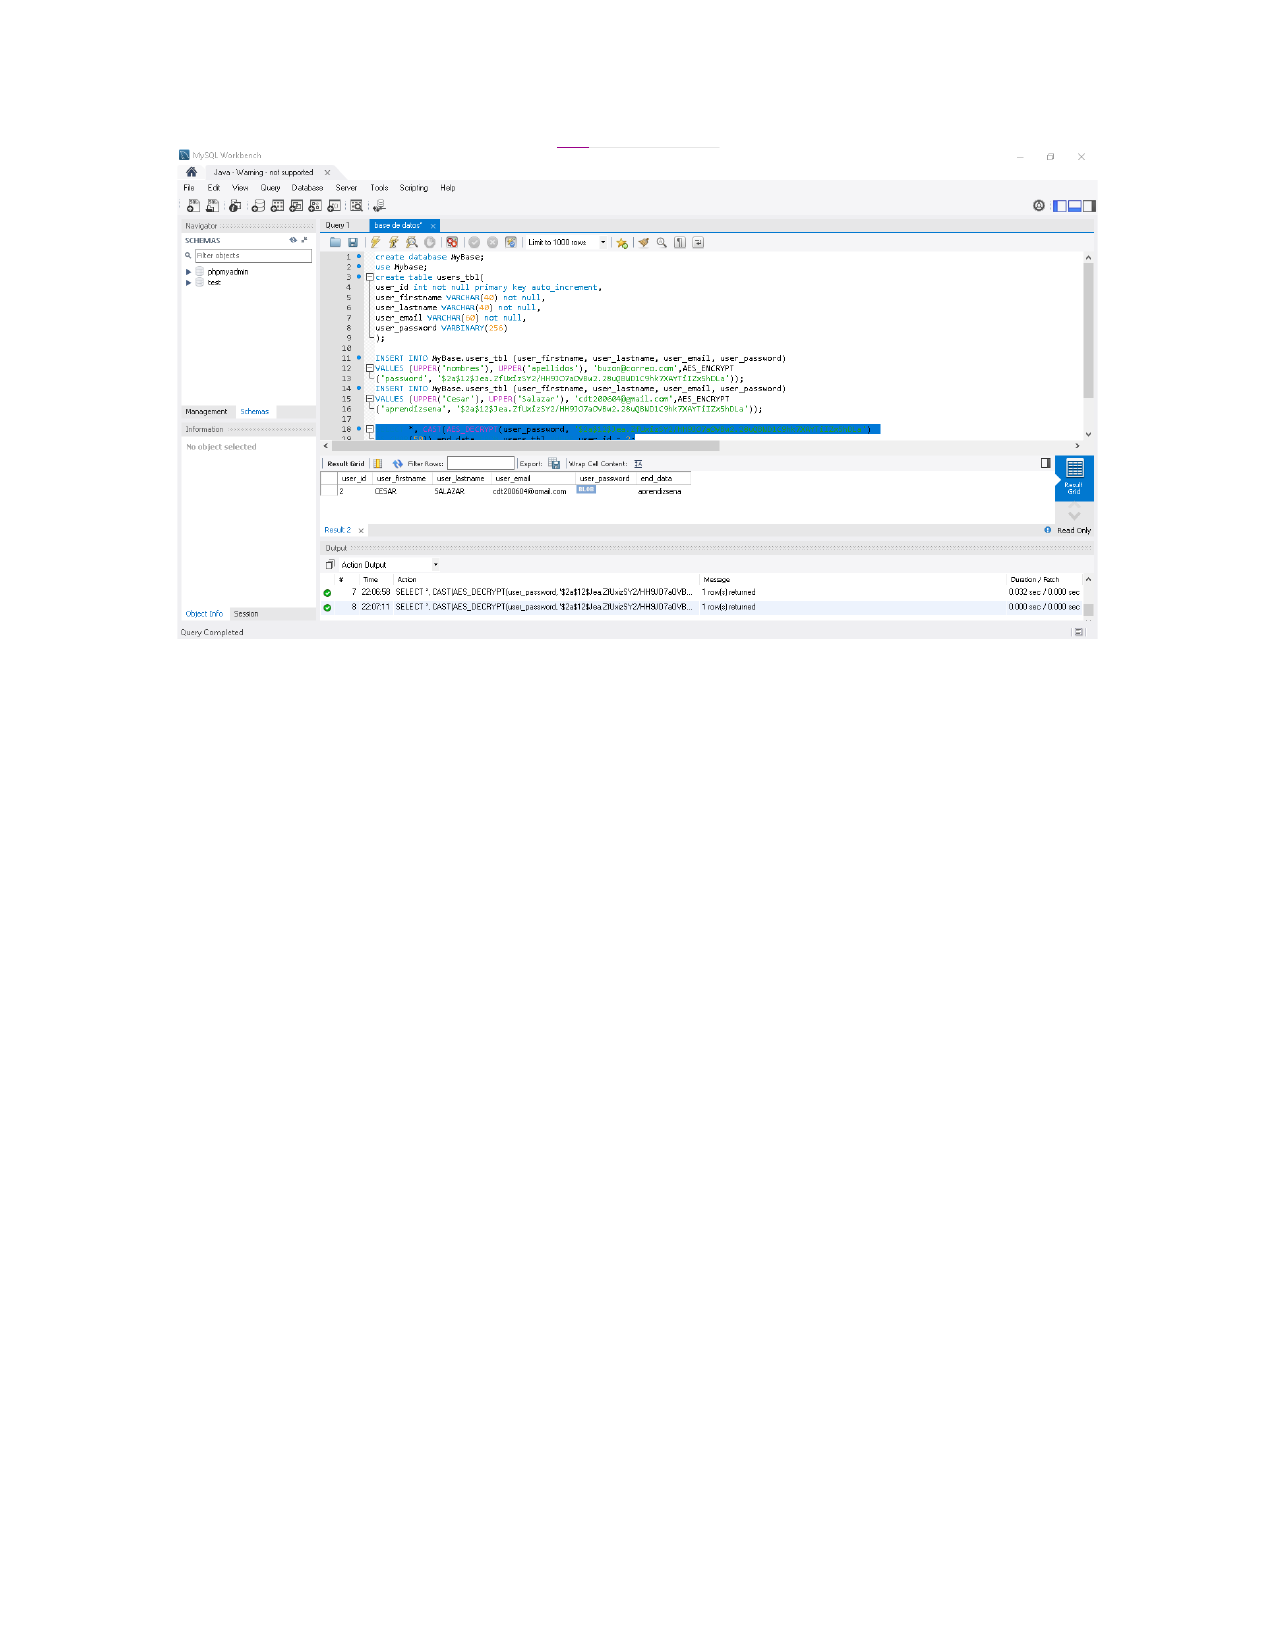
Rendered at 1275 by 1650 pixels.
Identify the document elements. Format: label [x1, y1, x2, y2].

picture [177, 147, 1098, 639]
